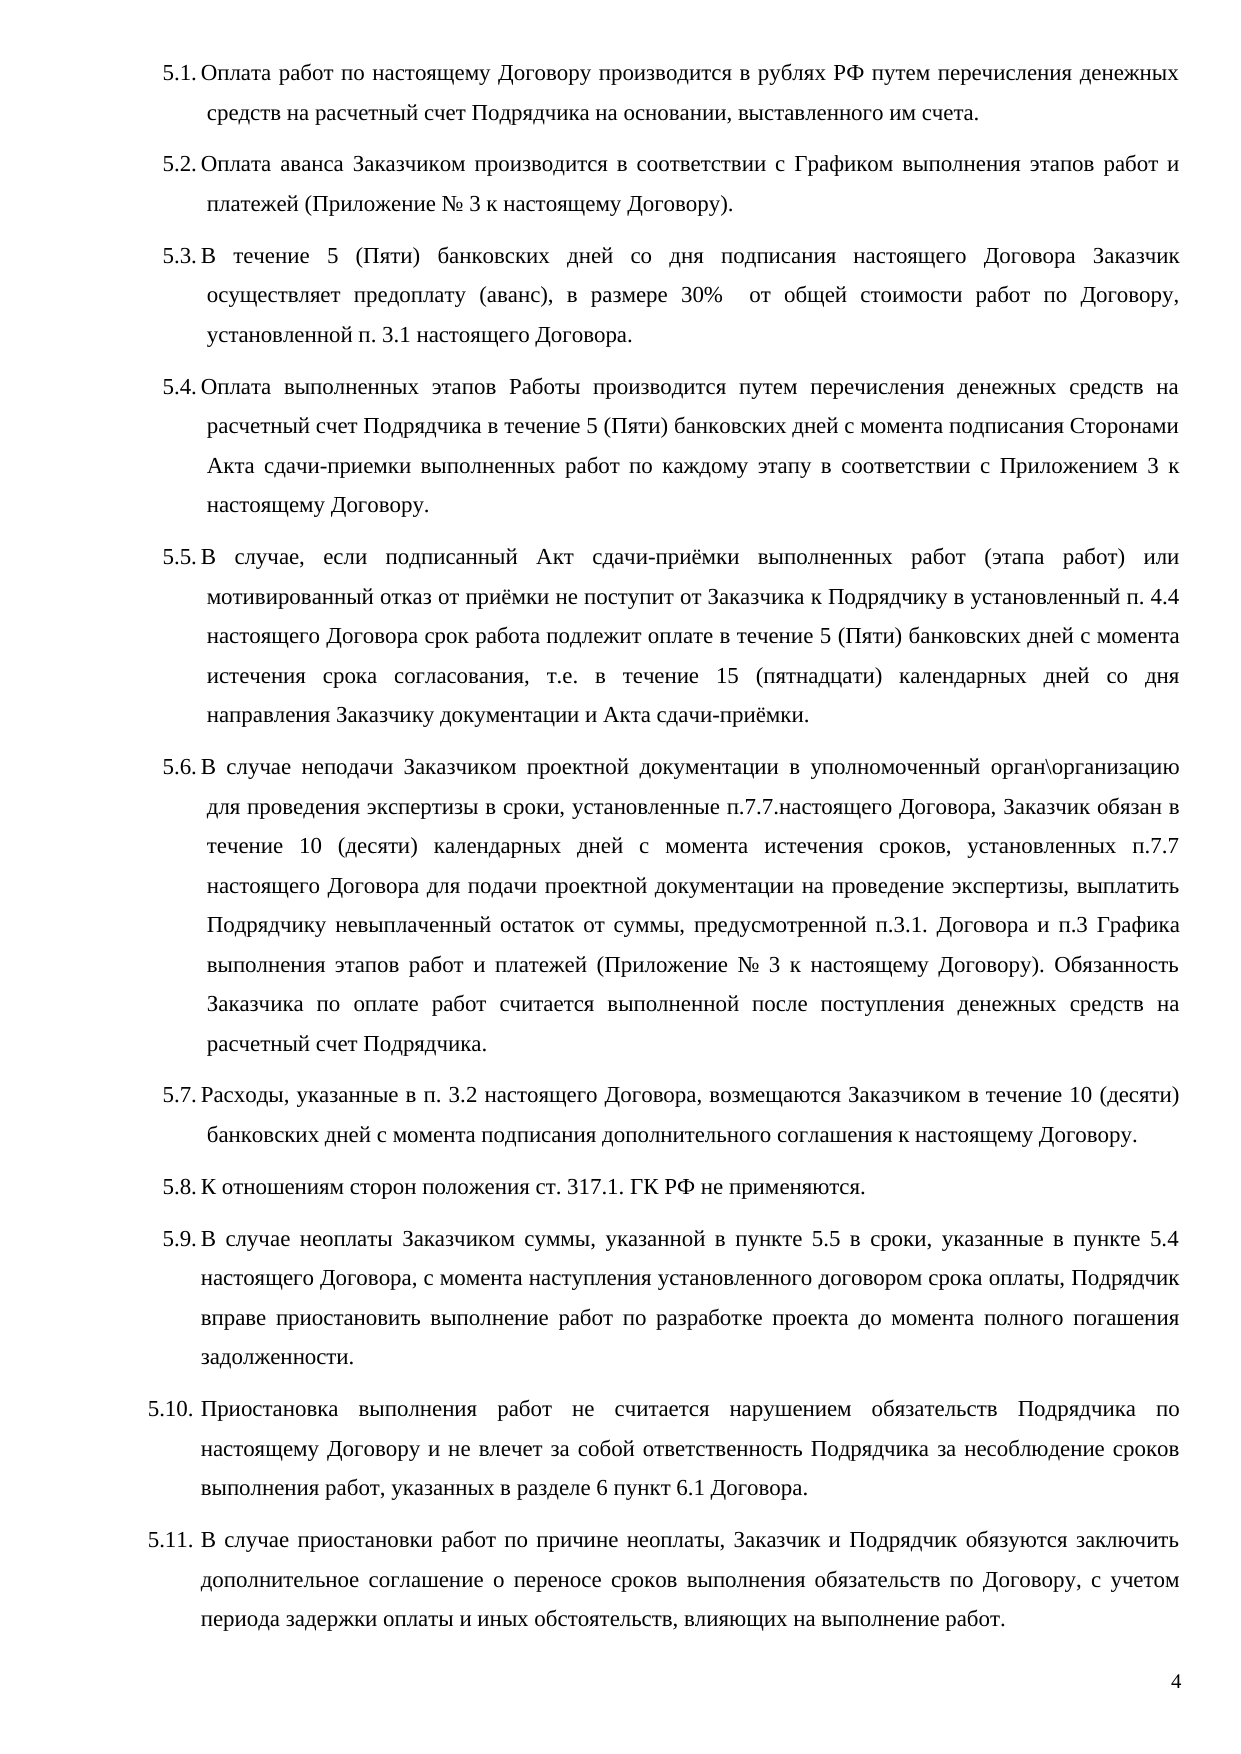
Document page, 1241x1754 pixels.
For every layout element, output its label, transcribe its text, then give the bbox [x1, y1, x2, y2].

list В случае неподачи Заказчиком проектной документации в уполномоченный орган\организацию для проведения экспертизы в сроки, установленные п.7.7.настоящего Договора, Заказчик обязан в течение 10 (десяти) календарных дней с момента истечения сроков, установленных п.7.7 настоящего Договора для подачи проектной документации на проведение экспертизы, выплатить Подрядчику невыплаченный остаток от суммы, предусмотренной п.3.1. Договора и п.3 Графика выполнения этапов работ и платежей (Приложение № 3 к настоящему Договору). Обязанность Заказчика по оплате работ считается выполненной после поступления денежных средств на расчетный счет Подрядчика. [162, 753, 1181, 1056]
list К отношениям сторон положения ст. 317.1. ГК РФ не применяются. [162, 1173, 1181, 1199]
list В случае, если подписанный Акт сдачи-приёмки выполненных работ (этапа работ) или мотивированный отказ от приёмки не поступит от Заказчика к Подрядчику в установленный п. 4.4 настоящего Договора срок работа подлежит оплате в течение 5 (Пяти) банковских дней с момента истечения срока согласования, т.е. в течение 15 (пятнадцати) календарных дней со дня направления Заказчику документации и Акта сдачи-приёмки. [162, 543, 1181, 728]
list Оплата аванса Заказчиком производится в соответствии с Графиком выполнения этапов работ и платежей (Приложение № 3 к настоящему Договору). [162, 151, 1181, 216]
list Оплата работ по настоящему Договору производится в рублях РФ путем перечисления денежных средств на расчетный счет Подрядчика на основании, выставленного им счета. [162, 59, 1181, 125]
list В течение 5 (Пяти) банковских дней со дня подписания настоящего Договора Заказчик осуществляет предоплату (аванс), в размере 30% от общей стоимости работ по Договору, установленной п. 3.1 настоящего Договора. [162, 242, 1181, 347]
list Расходы, указанные в п. 3.2 настоящего Договора, возмещаются Заказчиком в течение 10 (десяти) банковских дней с момента подписания дополнительного соглашения к настоящему Договору. [162, 1082, 1181, 1147]
list Приостановка выполнения работ не считается нарушением обязательств Подрядчика по настоящему Договору и не влечет за собой ответственность Подрядчика за несоблюдение сроков выполнения работ, указанных в разделе 6 пункт 6.1 Договора. [148, 1395, 1181, 1501]
list Оплата выполненных этапов Работы производится путем перечисления денежных средств на расчетный счет Подрядчика в течение 5 (Пяти) банковских дней с момента подписания Сторонами Акта сдачи-приемки выполненных работ по каждому этапу в соответствии с Приложением 3 к настоящему Договору. [162, 373, 1181, 518]
list В случае приостановки работ по причине неоплаты, Заказчик и Подрядчик обязуются заключить дополнительное соглашение о переносе сроков выполнения обязательств по Договору, с учетом периода задержки оплаты и иных обстоятельств, влияющих на выполнение работ. [148, 1526, 1181, 1632]
list В случае неоплаты Заказчиком суммы, указанной в пункте 5.5 в сроки, указанные в пункте 5.4 настоящего Договора, с момента наступления установленного договором срока оплаты, Подрядчик вправе приостановить выполнение работ по разработке проекта до момента полного погашения задолженности. [162, 1225, 1181, 1370]
